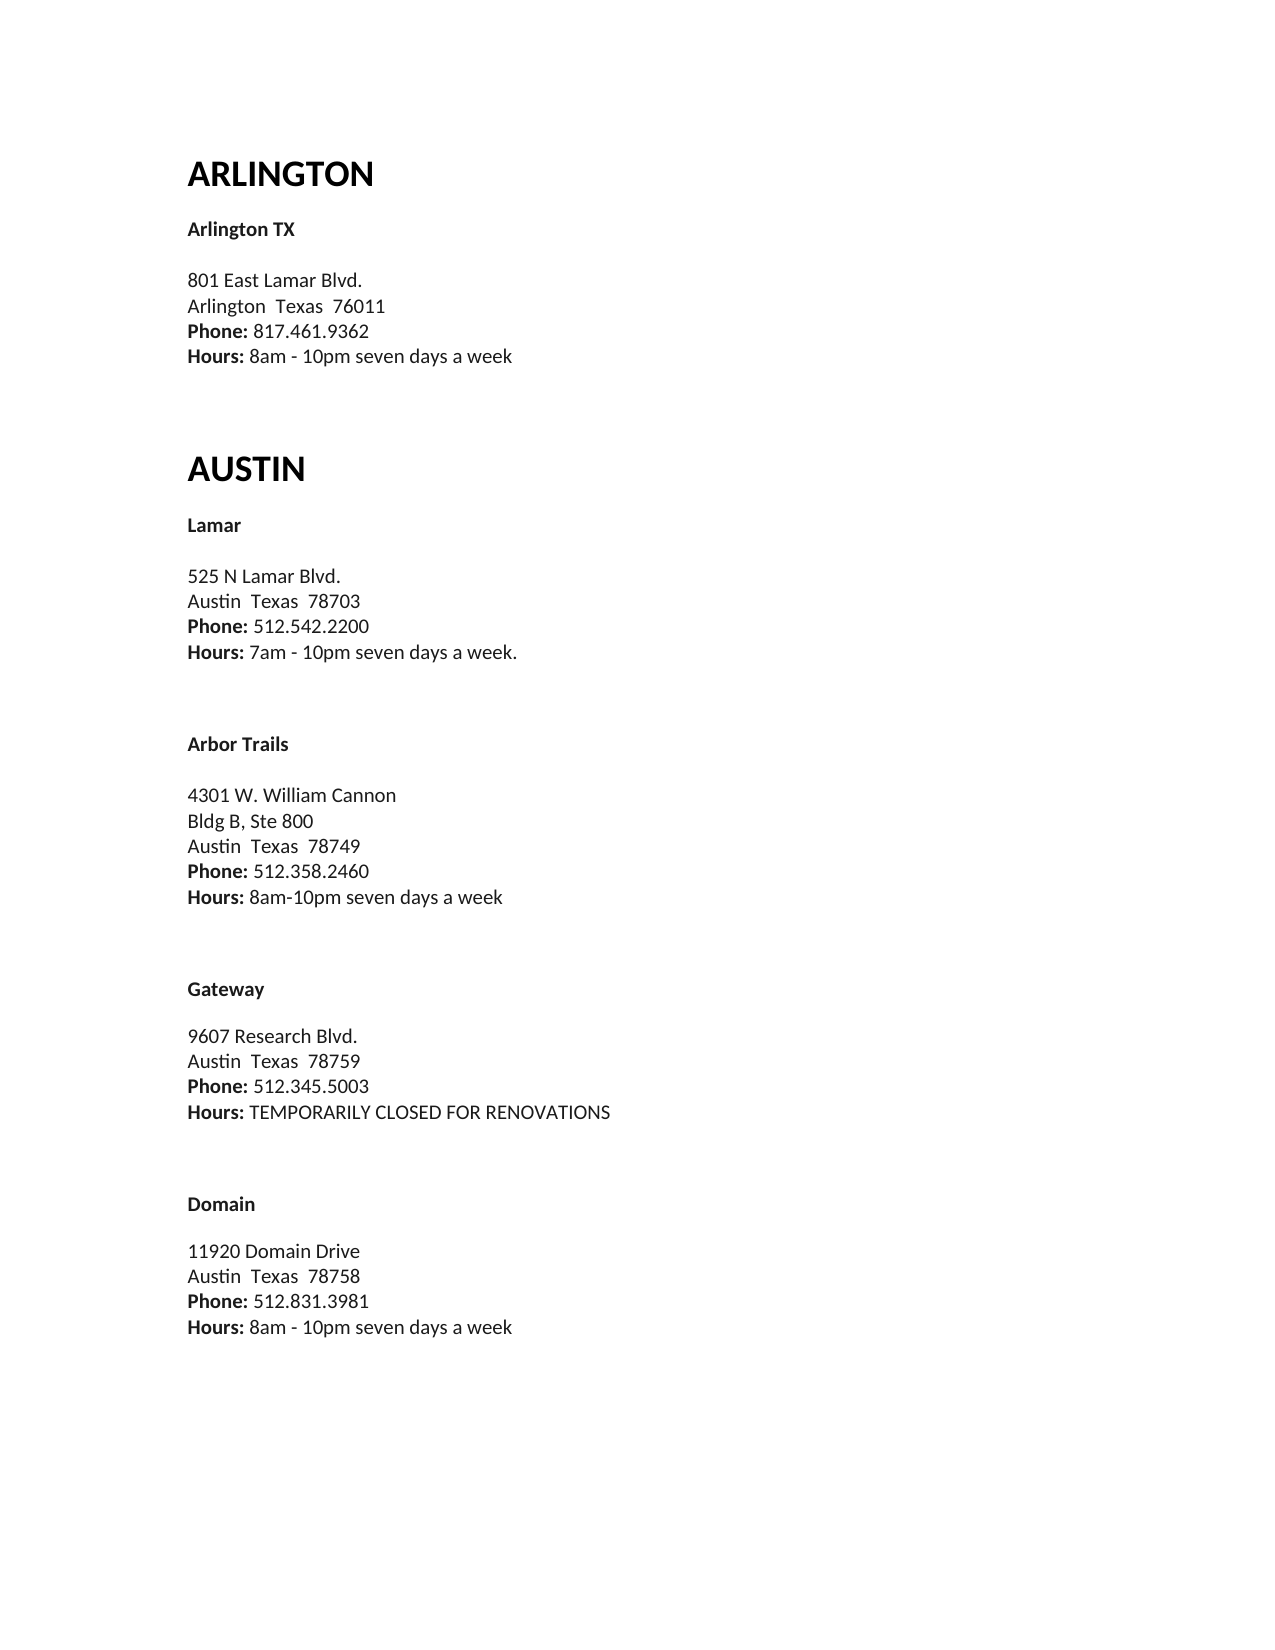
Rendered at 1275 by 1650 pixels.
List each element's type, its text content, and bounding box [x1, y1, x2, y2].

text 4301 W. William Cannon [187, 782, 1087, 808]
text 9607 Research Blvd. [187, 1023, 1087, 1048]
text Phone: 512.831.3981 [187, 1289, 1087, 1314]
text Hours: 7am - 10pm seven days a week. [187, 639, 1087, 664]
text Austin Texas 78758 [187, 1263, 1087, 1289]
text Arlington TX [187, 217, 1087, 242]
text Hours: TEMPORARILY CLOSED FOR RENOVATIONS [187, 1099, 1087, 1124]
text Austin Texas 78749 [187, 833, 1087, 859]
text AUSTIN [187, 445, 1087, 491]
text Austin Texas 78703 [187, 588, 1087, 614]
text Austin Texas 78759 [187, 1048, 1087, 1074]
text Phone: 512.345.5003 [187, 1074, 1087, 1099]
text 525 N Lamar Blvd. [187, 563, 1087, 588]
text Phone: 512.358.2460 [187, 859, 1087, 884]
text Hours: 8am-10pm seven days a week [187, 884, 1087, 909]
text Arbor Trails [187, 732, 1087, 757]
text Gateway [187, 977, 1087, 1002]
text 11920 Domain Drive [187, 1238, 1087, 1263]
text ARLINGTON [187, 150, 1087, 196]
text Bldg B, Ste 800 [187, 808, 1087, 833]
text Hours: 8am - 10pm seven days a week [187, 344, 1087, 369]
text Phone: 512.542.2200 [187, 614, 1087, 639]
text Domain [187, 1192, 1087, 1217]
text Hours: 8am - 10pm seven days a week [187, 1314, 1087, 1339]
text Arlington Texas 76011 [187, 293, 1087, 318]
text Lamar [187, 512, 1087, 537]
text Phone: 817.461.9362 [187, 318, 1087, 344]
text 801 East Lamar Blvd. [187, 267, 1087, 293]
